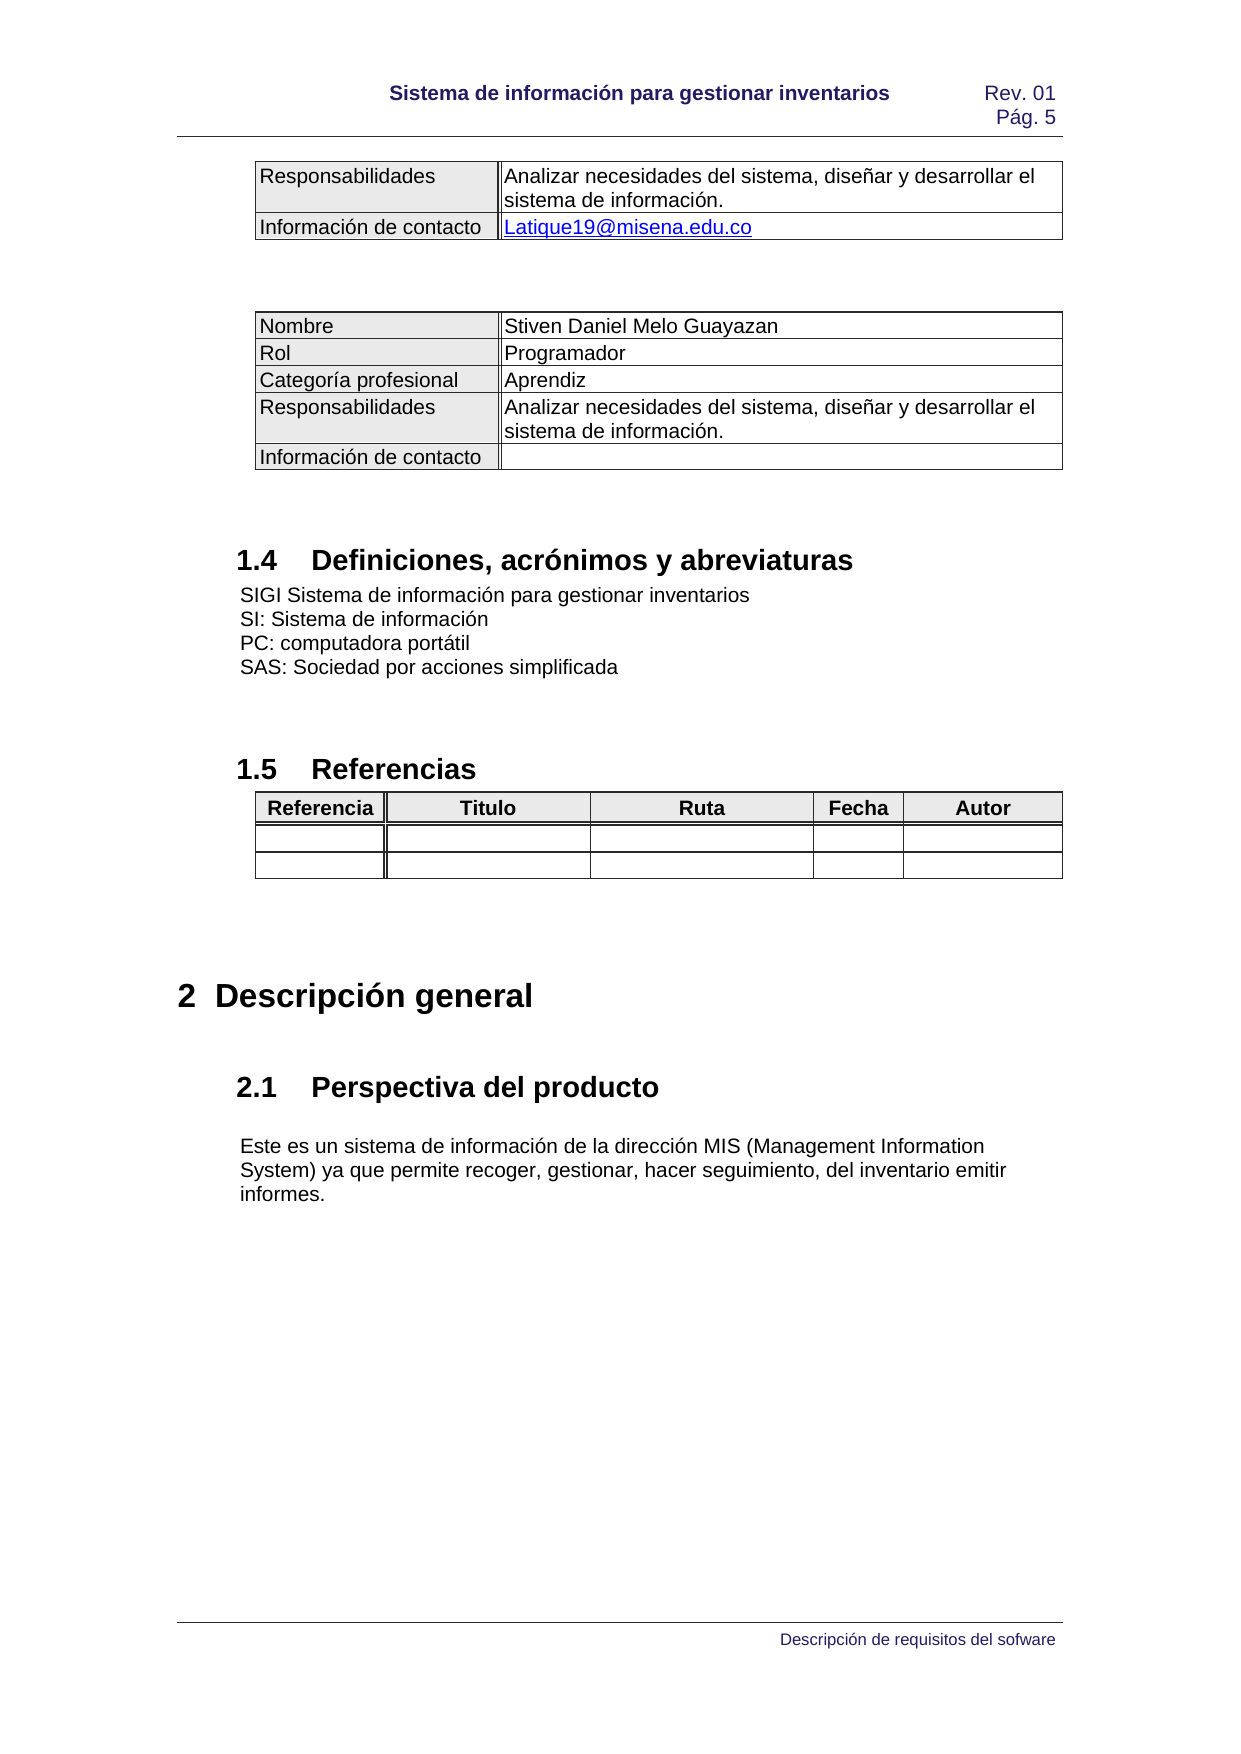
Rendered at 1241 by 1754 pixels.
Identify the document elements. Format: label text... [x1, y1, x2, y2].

table_header Autor [904, 793, 1062, 821]
table_header Fecha [814, 793, 903, 821]
table_header Referencia [256, 793, 383, 821]
table_cell [904, 853, 1062, 878]
table_cell [256, 826, 383, 851]
table_cell [256, 853, 383, 878]
table_cell [591, 853, 813, 878]
subtitle Referencias [236, 752, 1063, 785]
text SIGI Sistema de información para gestionar inventarios [240, 583, 1063, 607]
subtitle Definiciones, acrónimos y abreviaturas [236, 543, 1063, 577]
table_header Stiven Daniel Melo Guayazan [502, 313, 1062, 338]
table_header Nombre [256, 313, 498, 338]
table_cell Aprendiz [502, 366, 1062, 392]
table_cell Analizar necesidades del sistema, diseñar y desarrollar el sistema de información. [502, 162, 1062, 212]
text Este es un sistema de información de la dirección MIS (Management Information System) ya que permite recoger, gestionar, hacer seguimiento, del inventario emitir informes. [240, 1133, 1063, 1205]
table_cell [388, 853, 590, 878]
table_cell [502, 444, 1062, 469]
table_cell Rol [256, 339, 498, 365]
table_cell Analizar necesidades del sistema, diseñar y desarrollar el sistema de información. [502, 393, 1062, 442]
subtitle Descripción general [177, 976, 1063, 1014]
table_cell Categoría profesional [256, 366, 498, 392]
text SI: Sistema de información [240, 607, 1063, 631]
table_cell [904, 826, 1062, 851]
table_cell [814, 826, 903, 851]
table_cell Programador [502, 339, 1062, 365]
table_cell Responsabilidades [256, 393, 498, 442]
table_cell Latique19@misena.edu.co [502, 213, 1062, 238]
subtitle Perspectiva del producto [236, 1070, 1063, 1103]
table_cell Información de contacto [256, 213, 497, 238]
table_header Titulo [388, 793, 590, 821]
table_header Ruta [591, 793, 813, 821]
table_cell Responsabilidades [256, 162, 497, 212]
table_cell [591, 826, 813, 851]
table_cell Información de contacto [256, 444, 498, 469]
text PC: computadora portátil [240, 631, 1063, 655]
text SAS: Sociedad por acciones simplificada [240, 655, 1063, 679]
table_cell [388, 826, 590, 851]
table_cell [814, 853, 903, 878]
